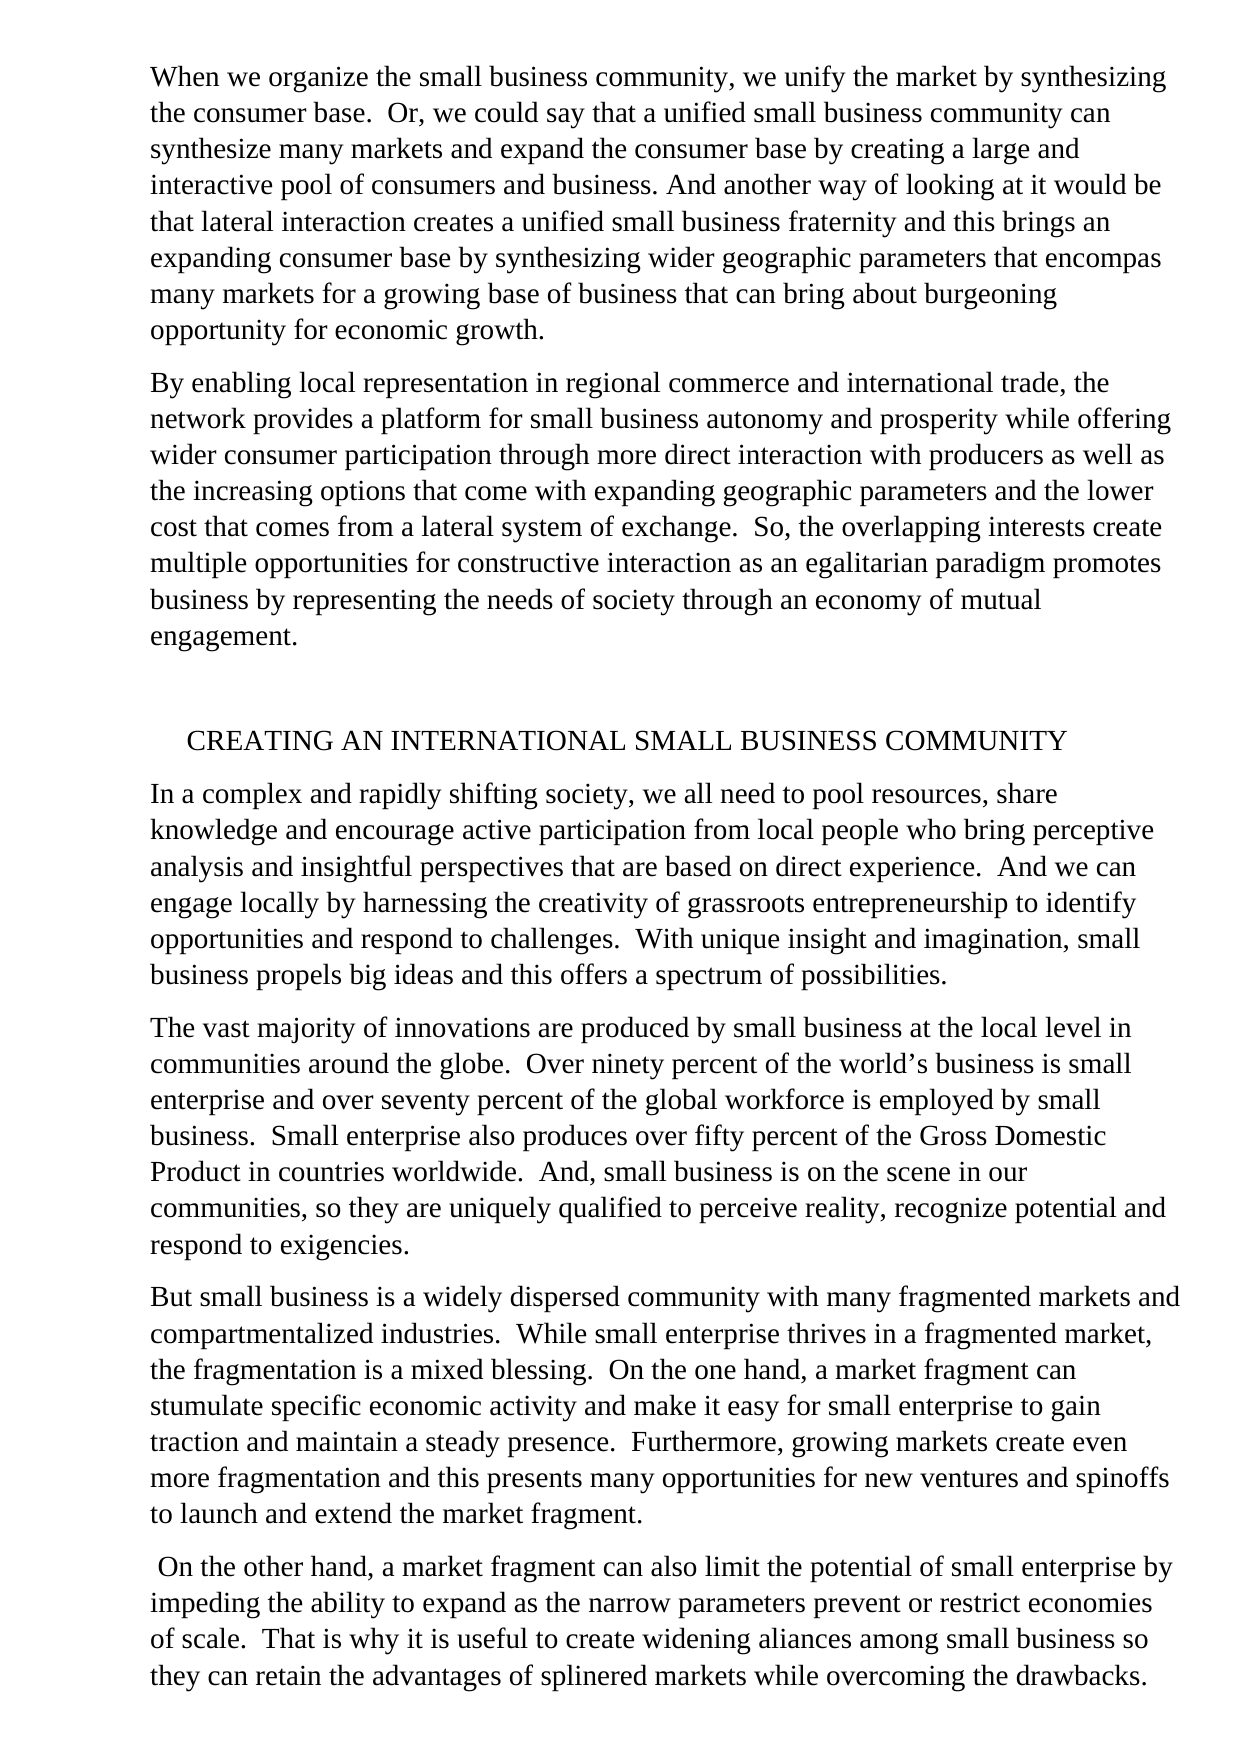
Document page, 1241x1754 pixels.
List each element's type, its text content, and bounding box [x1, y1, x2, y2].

text CREATING AN INTERNATIONAL SMALL BUSINESS COMMUNITY [150, 723, 1181, 757]
text But small business is a widely dispersed community with many fragmented markets and compartmentalized industries. While small enterprise thrives in a fragmented market, the fragmentation is a mixed blessing. On the one hand, a market fragment can stumulate specific economic activity and make it easy for small enterprise to gain traction and maintain a steady presence. Furthermore, growing markets create even more fragmentation and this presents many opportunities for new ventures and spinoffs to launch and extend the market fragment. [150, 1279, 1181, 1530]
text The vast majority of innovations are produced by small business at the local level in communities around the globe. Over ninety percent of the world’s business is small enterprise and over seventy percent of the global workforce is employed by small business. Small enterprise also produces over fifty percent of the Gross Domestic Product in countries worldwide. And, small business is on the scene in our communities, so they are uniquely qualified to perceive reality, recognize potential and respond to exigencies. [150, 1010, 1181, 1260]
text By enabling local representation in regional commerce and international trade, the network provides a platform for small business autonomy and prosperity while offering wider consumer participation through more direct interaction with producers as well as the increasing options that come with expanding geographic parameters and the lower cost that comes from a lateral system of exchange. So, the overlapping interests create multiple opportunities for constructive interaction as an egalitarian paradigm promotes business by representing the needs of society through an economy of mutual engagement. [150, 365, 1181, 651]
text When we organize the small business community, we unify the market by synthesizing the consumer base. Or, we could say that a unified small business community can synthesize many markets and expand the consumer base by creating a large and interactive pool of consumers and business. And another way of looking at it would be that lateral interaction creates a unified small business fraternity and this brings an expanding consumer base by synthesizing wider geographic parameters that encompas many markets for a growing base of business that can bring about burgeoning opportunity for economic growth. [150, 59, 1181, 346]
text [150, 1549, 1181, 1691]
text In a complex and rapidly shifting society, we all need to pool resources, share knowledge and encourage active participation from local people who bring perceptive analysis and insightful perspectives that are based on direct experience. And we can engage locally by harnessing the creativity of grassroots entrepreneurship to identify opportunities and respond to challenges. With unique insight and imagination, small business propels big ideas and this offers a spectrum of possibilities. [150, 776, 1181, 991]
